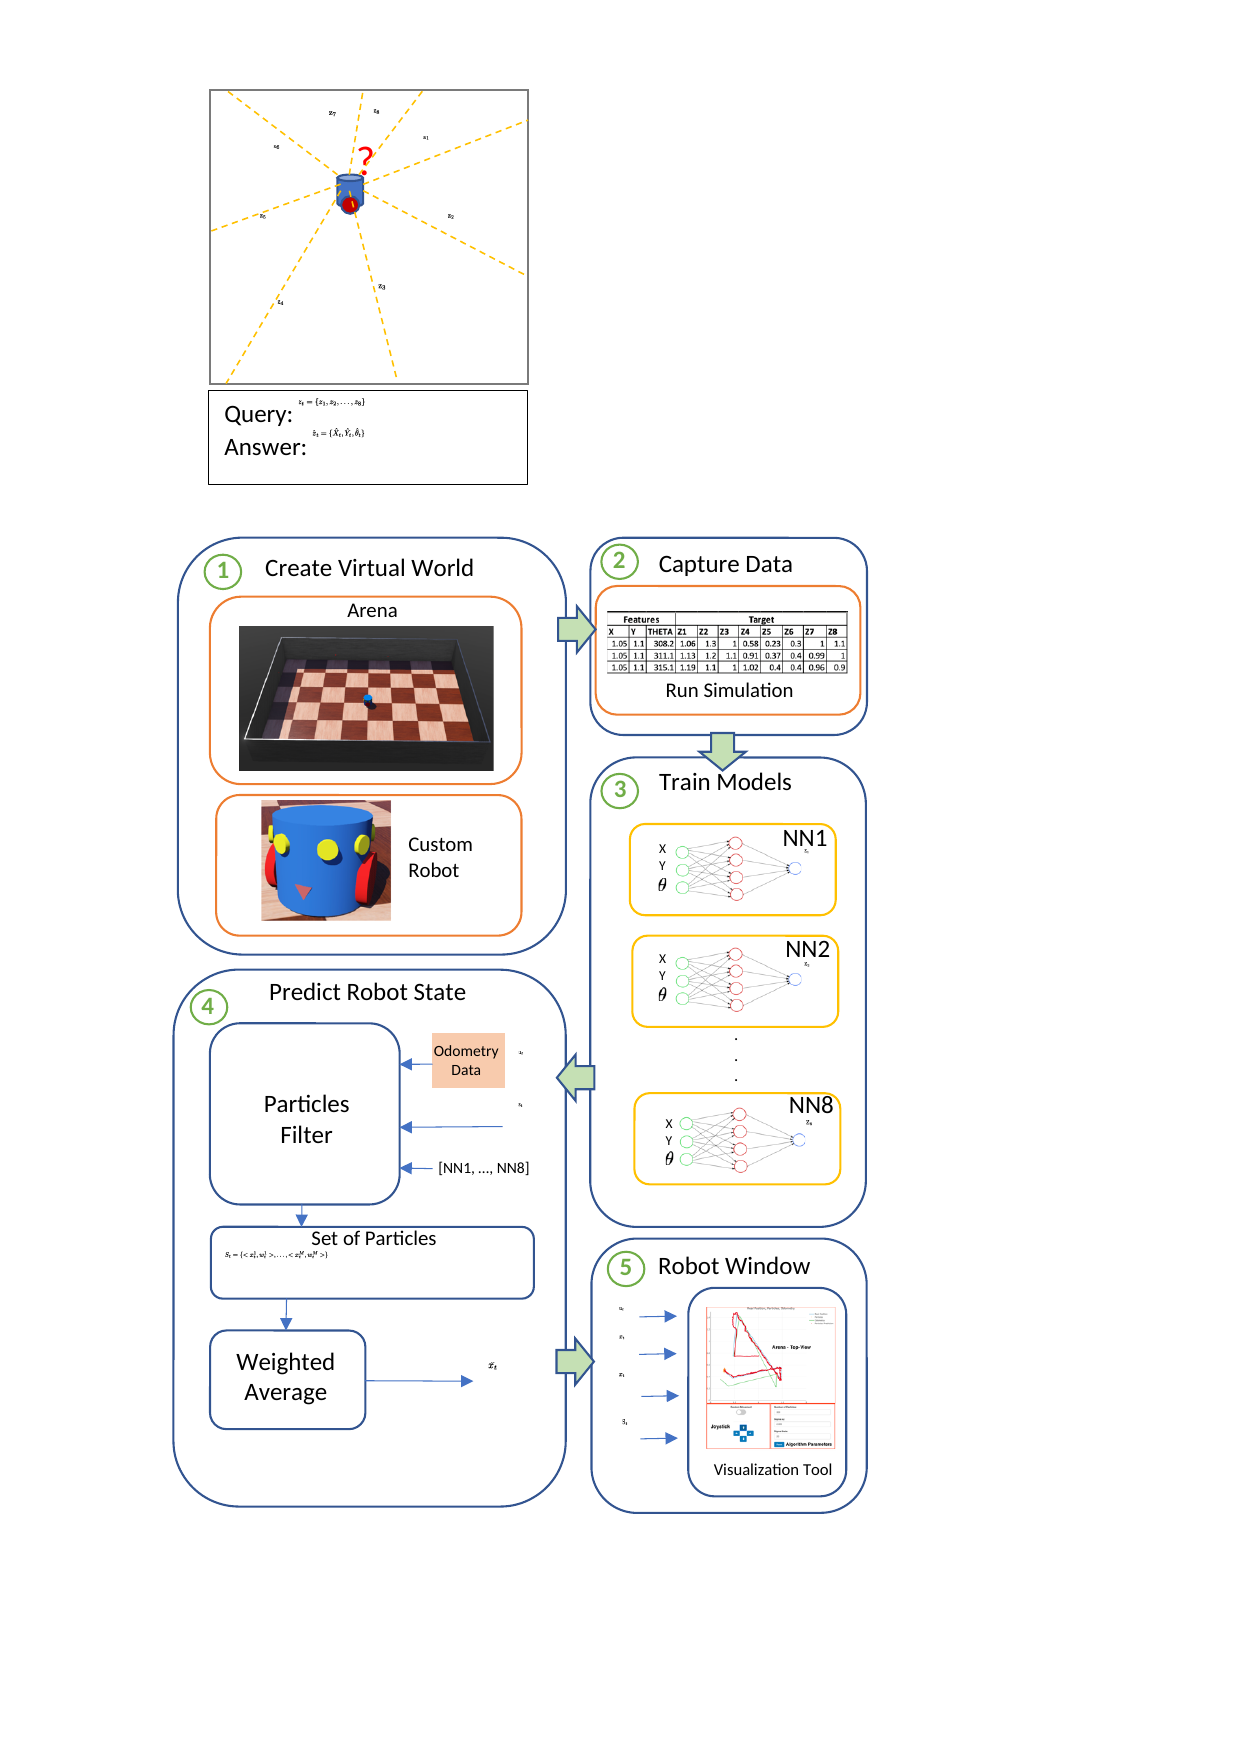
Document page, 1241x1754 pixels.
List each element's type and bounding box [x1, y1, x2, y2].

picture [804, 962, 820, 976]
picture [669, 832, 802, 902]
picture [312, 428, 469, 456]
picture [260, 800, 393, 922]
picture [277, 300, 296, 315]
picture [518, 1051, 533, 1062]
picture [658, 987, 667, 1001]
picture [273, 145, 292, 159]
picture [260, 214, 277, 228]
picture [518, 1103, 531, 1115]
picture [329, 111, 350, 127]
picture [488, 1362, 514, 1387]
picture [658, 878, 667, 891]
picture [448, 214, 465, 228]
picture [619, 1335, 635, 1350]
picture [619, 1307, 633, 1318]
picture [790, 943, 797, 952]
picture [298, 398, 498, 422]
picture [225, 1251, 533, 1273]
picture [622, 1419, 638, 1437]
picture [239, 626, 494, 771]
picture [373, 109, 392, 124]
picture [705, 1307, 836, 1451]
picture [607, 611, 848, 674]
picture [665, 1103, 824, 1174]
picture [804, 849, 818, 862]
picture [423, 136, 440, 149]
picture [378, 284, 399, 301]
picture [787, 832, 794, 841]
picture [669, 943, 802, 1013]
picture [619, 1373, 634, 1385]
